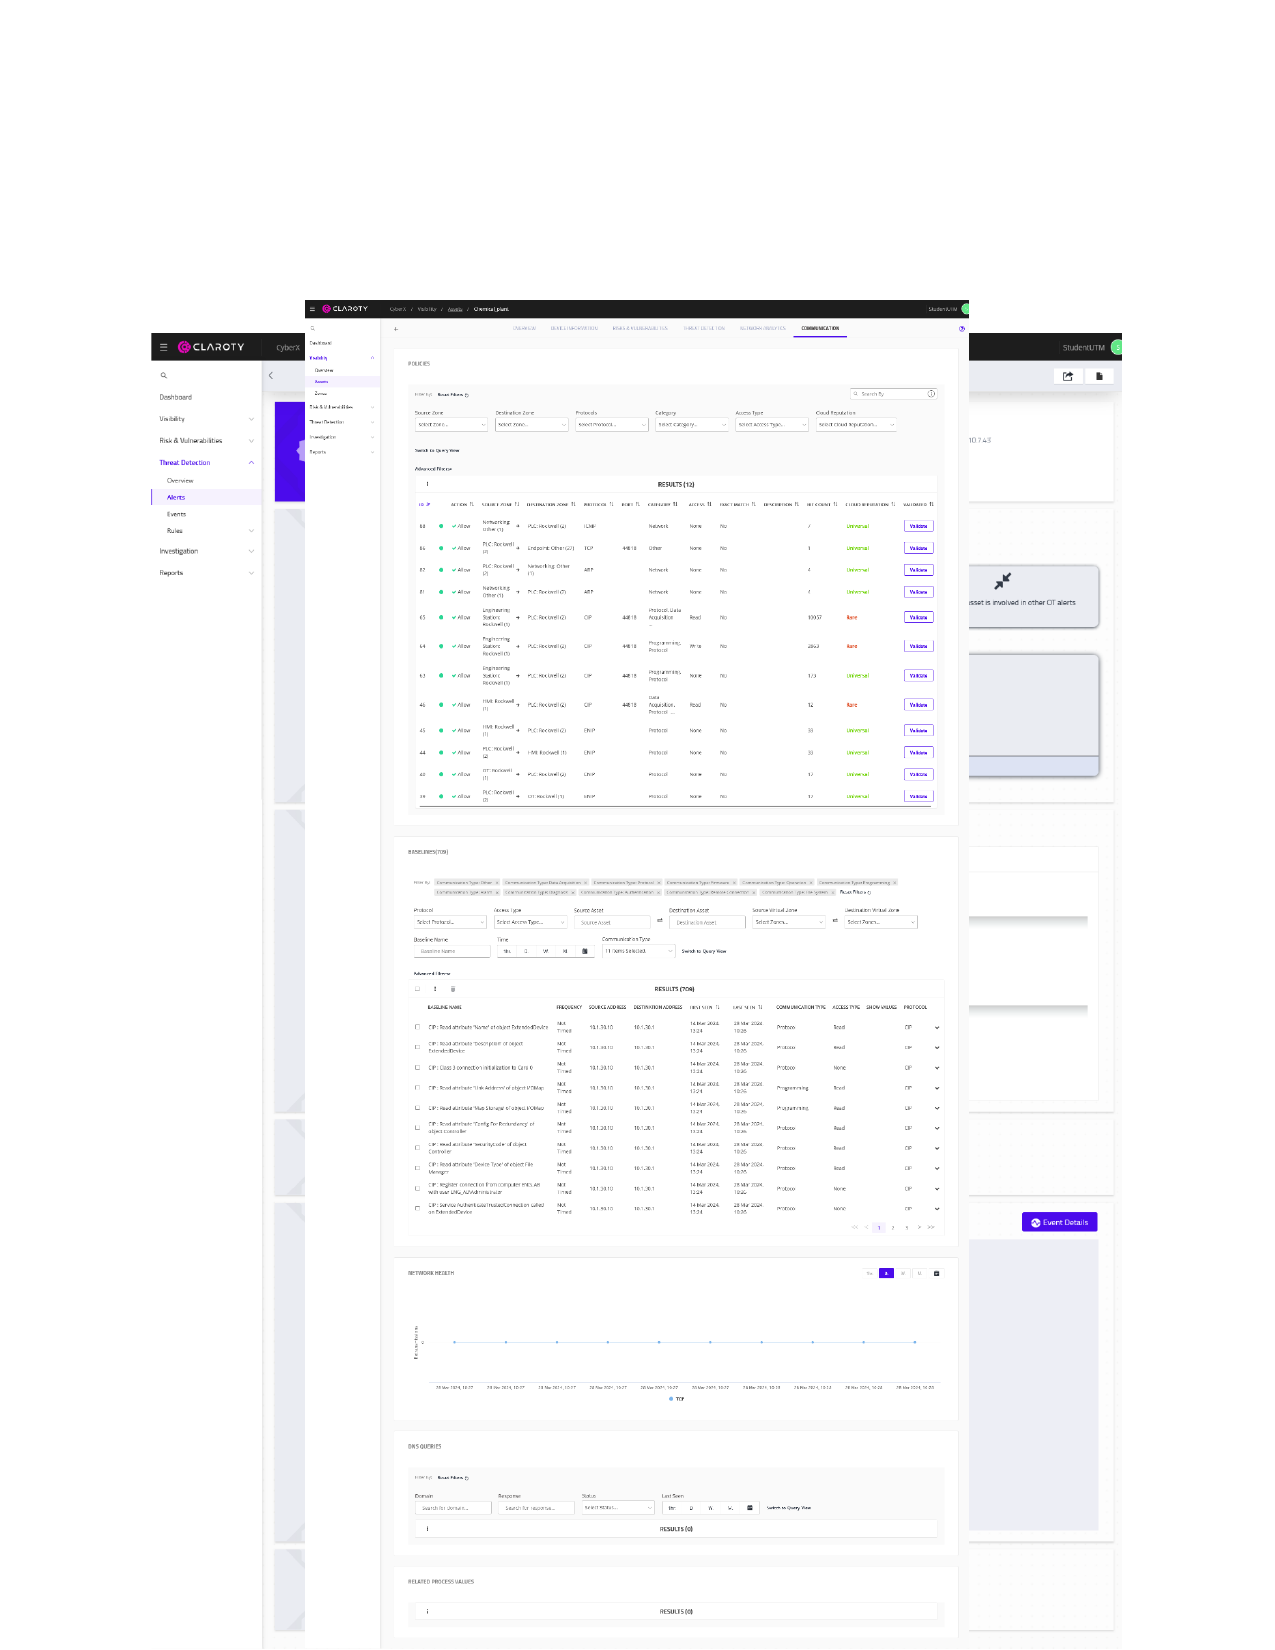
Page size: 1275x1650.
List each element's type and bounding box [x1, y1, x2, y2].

picture [150, 300, 1122, 1646]
